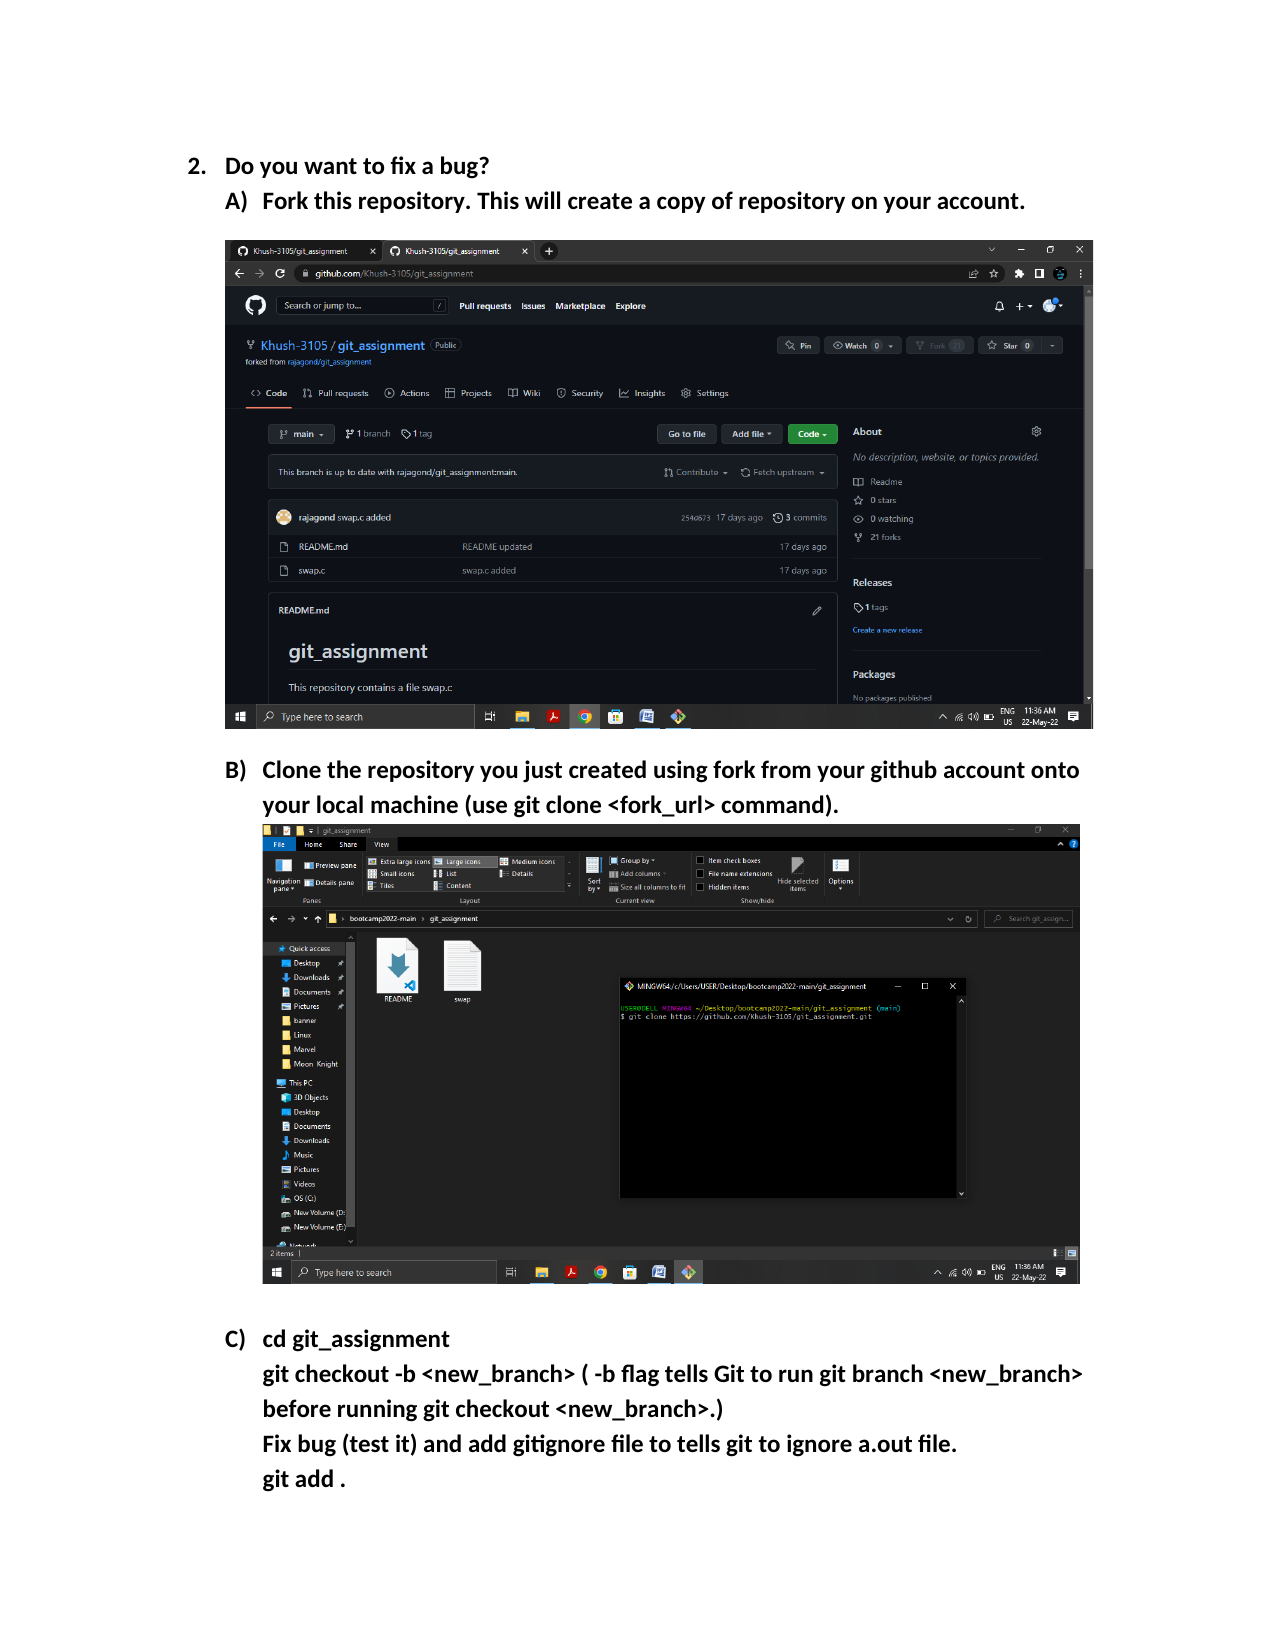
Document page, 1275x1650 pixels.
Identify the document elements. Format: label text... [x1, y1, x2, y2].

list git checkout -b <new_branch> ( -b flag tells Git to run git branch <new_branch> before running git checkout <new_branch>.) [262, 1358, 1125, 1423]
list cd git_assignment [225, 1323, 1125, 1353]
list Fix bug (test it) and add gitignore file to tells git to ignore a.out file. [262, 1428, 1125, 1458]
picture [225, 240, 1094, 729]
list Fork this repository. This will create a copy of repository on your account. [225, 185, 1125, 216]
picture [262, 824, 1080, 1284]
list git add . [262, 1463, 1125, 1493]
list Do you want to fix a bug? [187, 150, 1125, 181]
list Clone the repository you just created using fork from your github account onto your local machine (use git clone <fork_url> command). [225, 754, 1125, 819]
